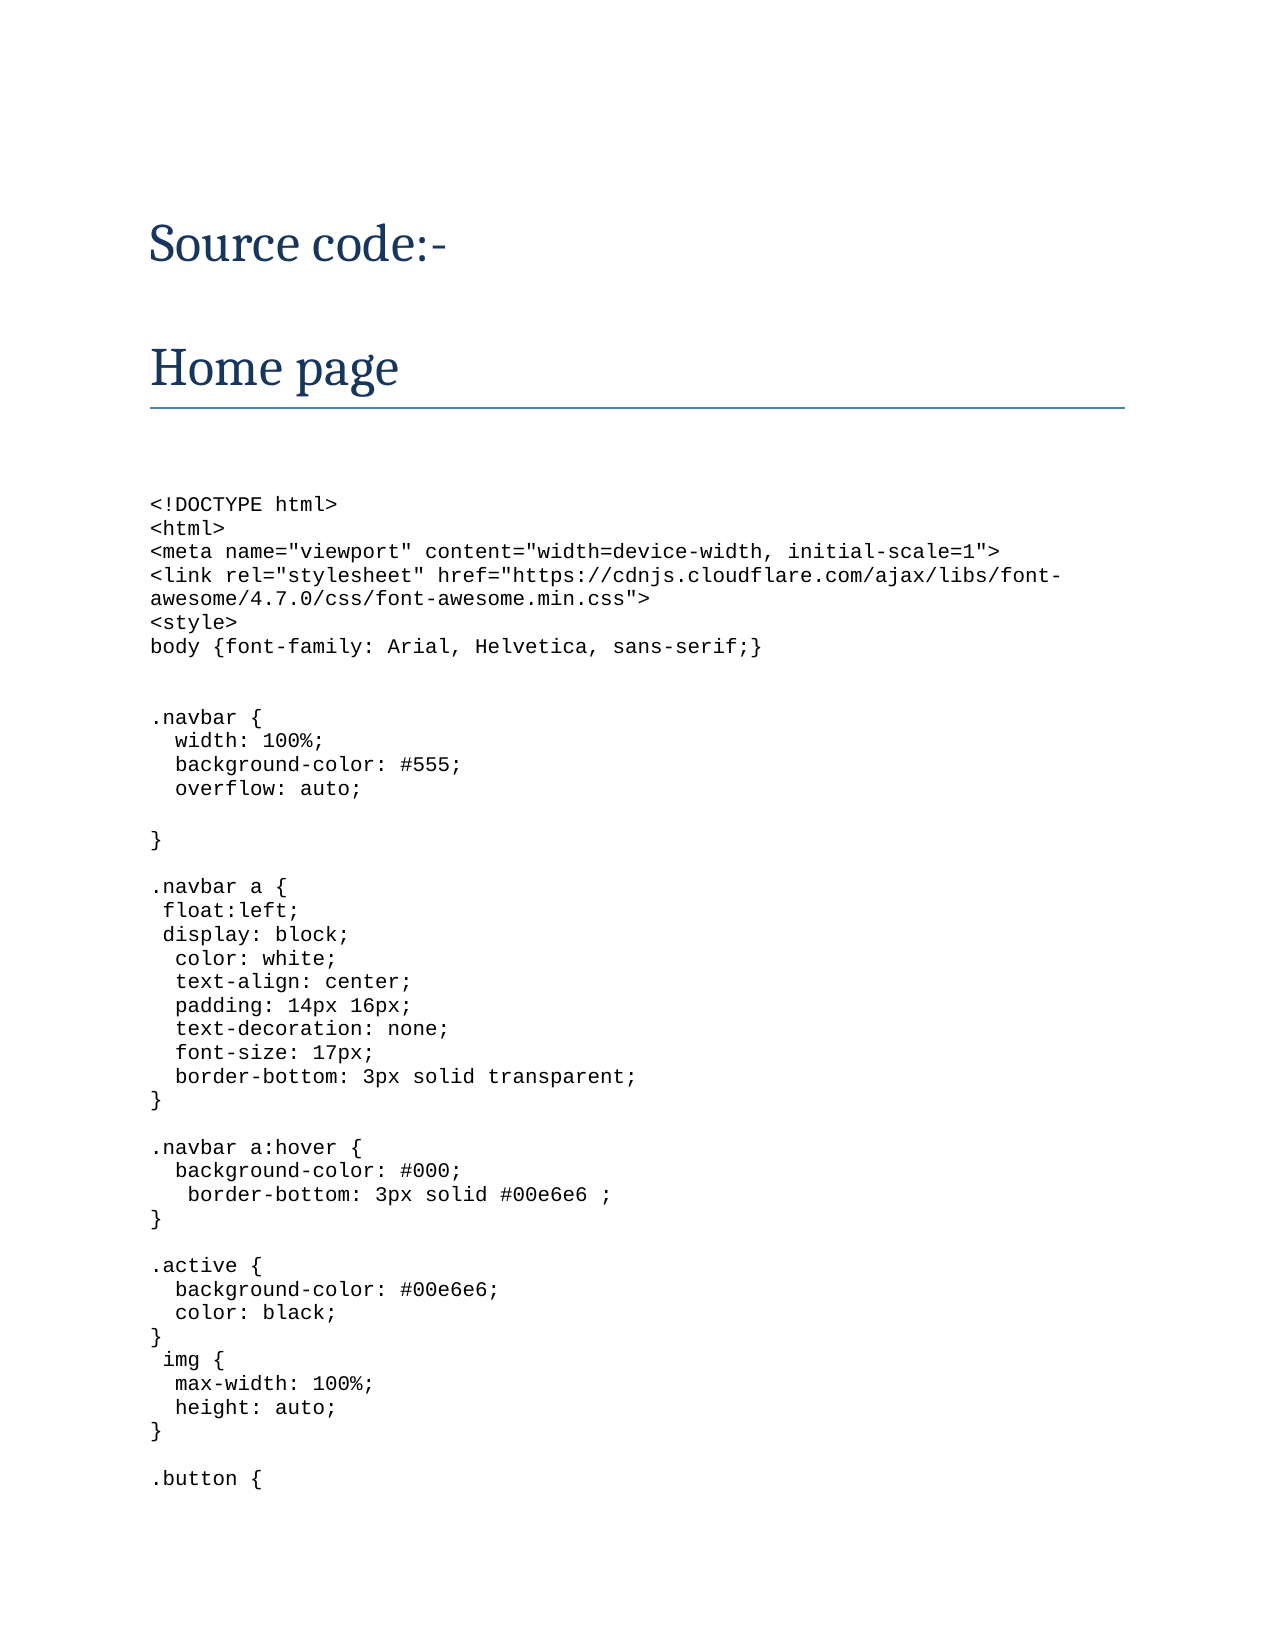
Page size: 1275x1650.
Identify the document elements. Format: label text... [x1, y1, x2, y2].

text padding: 14px 16px; [150, 995, 1125, 1018]
text max-width: 100%; [150, 1373, 1125, 1397]
text float:left; [150, 900, 1125, 924]
text <style> [150, 612, 1125, 636]
text width: 100%; [150, 730, 1125, 754]
text <meta name="viewport" content="width=device-width, initial-scale=1"> [150, 541, 1125, 565]
text background-color: #00e6e6; [150, 1278, 1125, 1302]
text text-decoration: none; [150, 1018, 1125, 1042]
text <html> [150, 517, 1125, 541]
text color: white; [150, 947, 1125, 971]
text border-bottom: 3px solid transparent; [150, 1066, 1125, 1089]
text background-color: #555; [150, 754, 1125, 778]
text .active { [150, 1255, 1125, 1278]
text <link rel="stylesheet" href="https://cdnjs.cloudflare.com/ajax/libs/font-awesome/4.7.0/css/font-awesome.min.css"> [150, 565, 1125, 612]
text background-color: #000; [150, 1160, 1125, 1184]
text overflow: auto; [150, 778, 1125, 801]
text .button { [150, 1468, 1125, 1491]
title Home page [150, 337, 1125, 407]
text } [150, 1208, 1125, 1231]
text } [150, 829, 1125, 853]
text } [150, 1326, 1125, 1349]
text border-bottom: 3px solid #00e6e6 ; [150, 1184, 1125, 1208]
text text-align: center; [150, 971, 1125, 995]
text font-size: 17px; [150, 1042, 1125, 1066]
text img { [150, 1349, 1125, 1373]
text } [150, 1089, 1125, 1113]
text } [150, 1420, 1125, 1444]
text display: block; [150, 924, 1125, 947]
text height: auto; [150, 1397, 1125, 1420]
text body {font-family: Arial, Helvetica, sans-serif;} [150, 636, 1125, 659]
text <!DOCTYPE html> [150, 494, 1125, 517]
text .navbar a { [150, 877, 1125, 900]
text .navbar a:hover { [150, 1137, 1125, 1160]
title Source code:- [150, 212, 1125, 274]
text color: black; [150, 1302, 1125, 1326]
text .navbar { [150, 707, 1125, 730]
